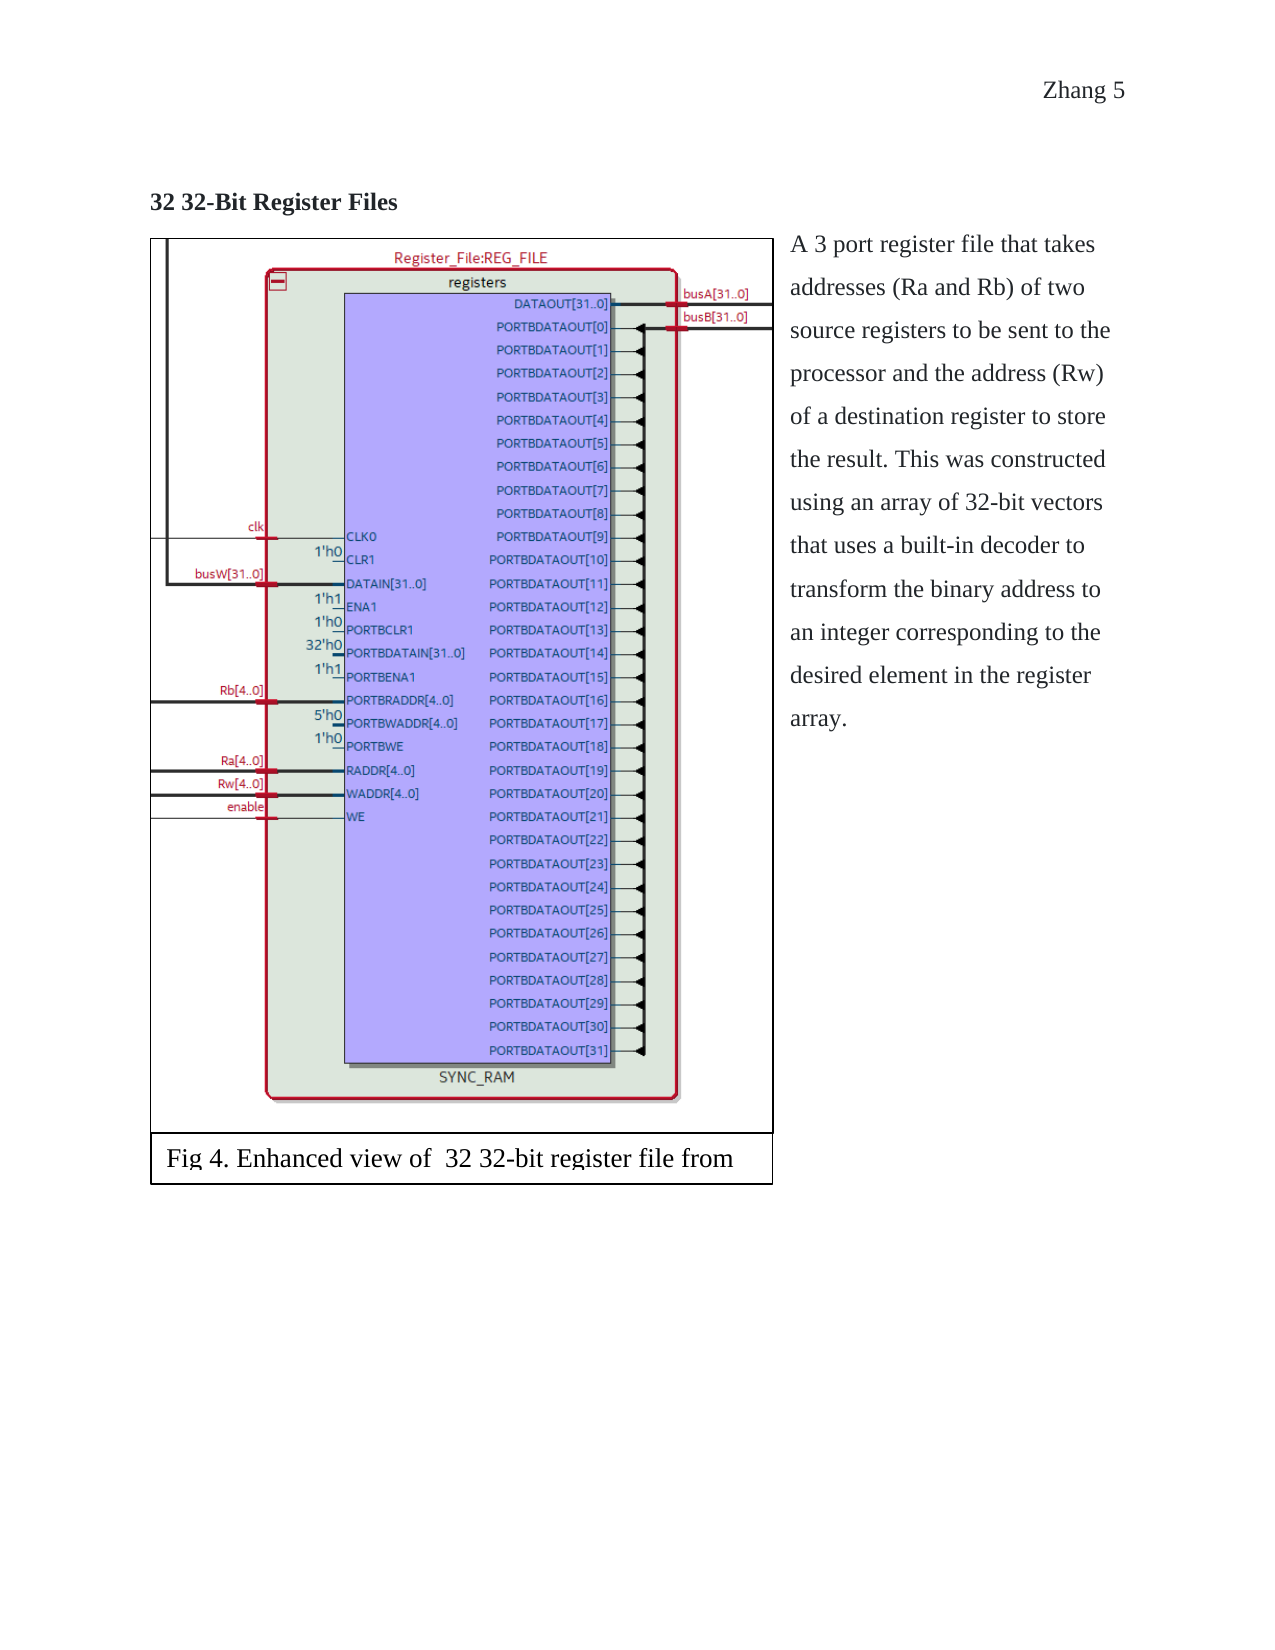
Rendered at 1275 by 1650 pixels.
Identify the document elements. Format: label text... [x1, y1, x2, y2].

picture [151, 239, 772, 1132]
subtitle 32 32-Bit Register Files [150, 187, 1125, 216]
text A 3 port register file that takes addresses (Ra and Rb) of two source registers to be sent to the processor and the address (Rw) of a destination register to store the result. This was constructed using an array of 32-bit vectors that uses a built-in decoder to transform the binary address to an integer corresponding to the desired element in the register array. [150, 229, 1125, 732]
